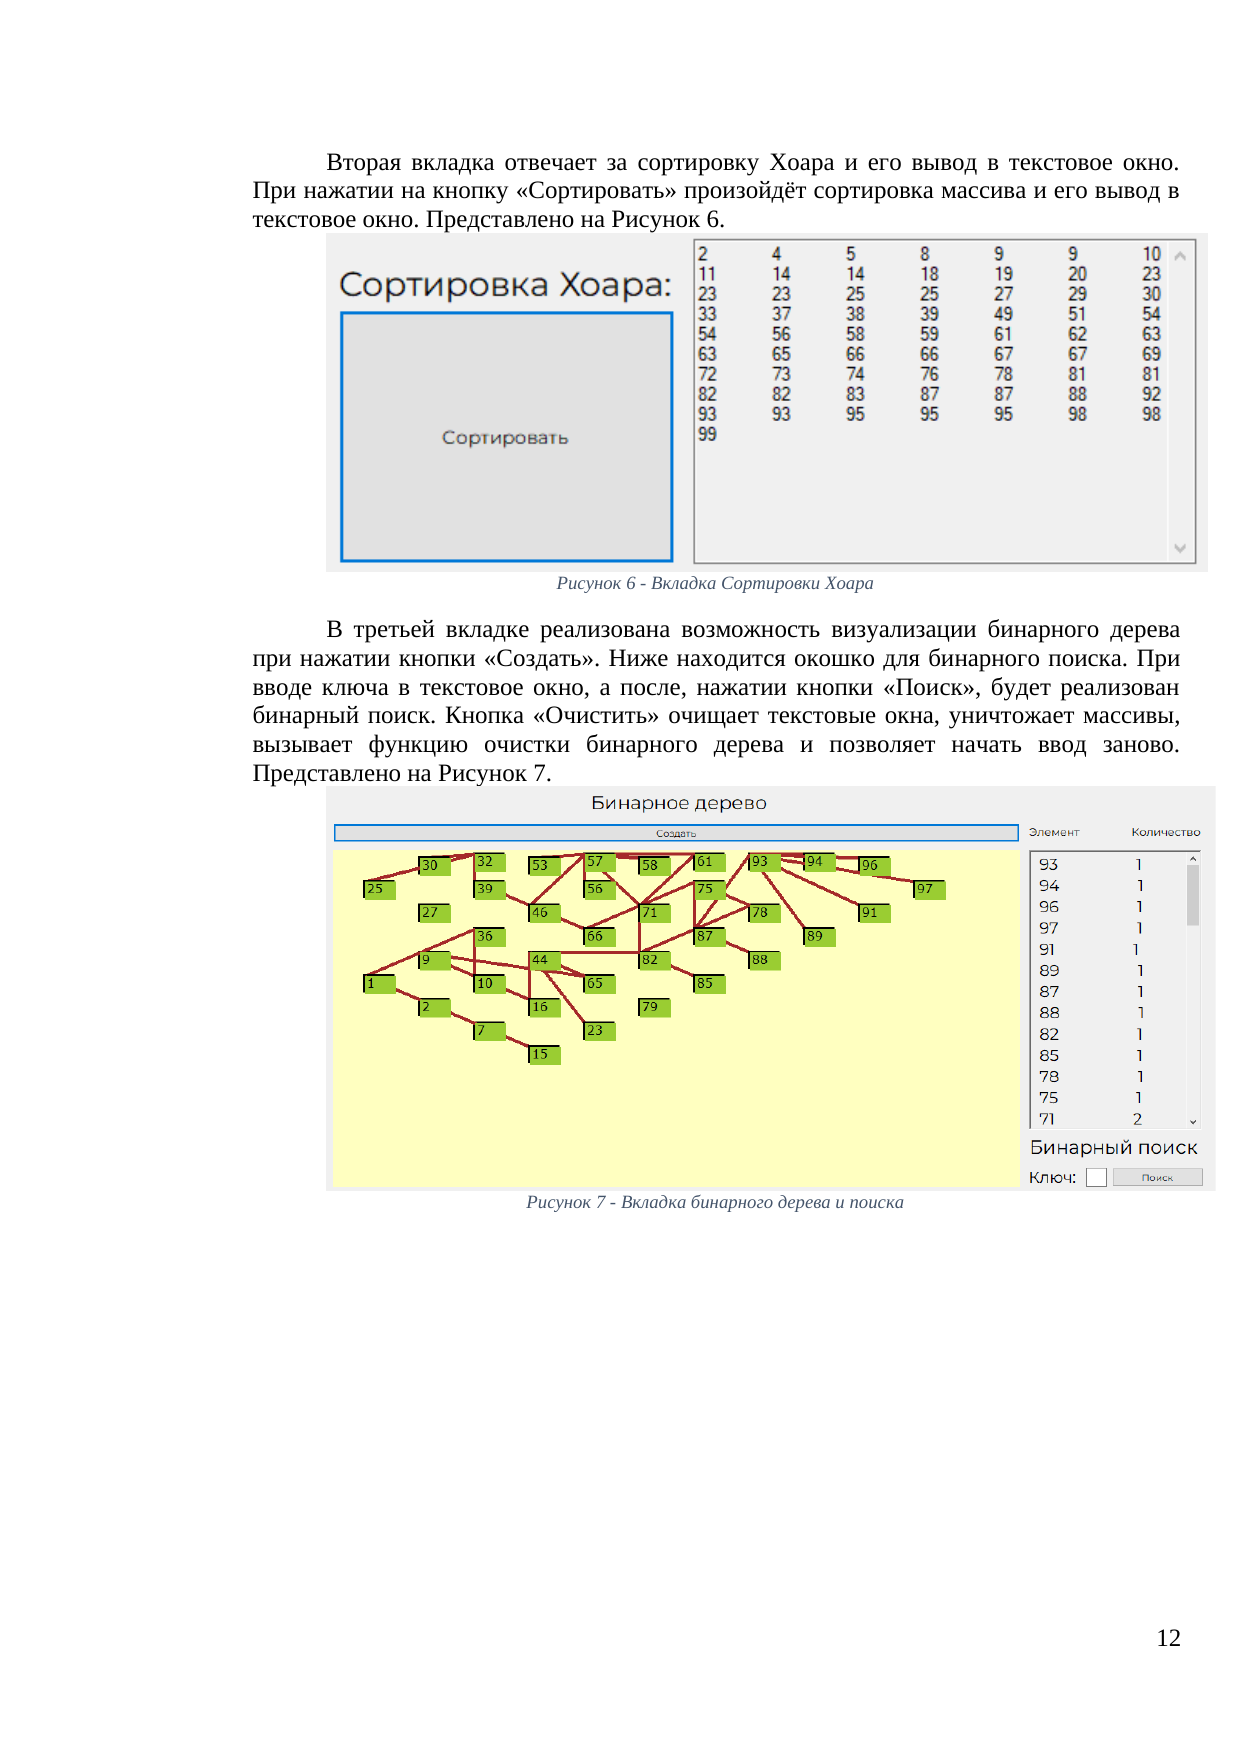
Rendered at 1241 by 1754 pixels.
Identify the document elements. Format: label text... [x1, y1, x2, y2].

picture [326, 786, 1216, 1191]
picture [326, 233, 1208, 572]
text Вторая вкладка отвечает за сортировку Хоара и его вывод в текстовое окно. При нажатии на кнопку «Сортировать» произойдёт сортировка массива и его вывод в текстовое окно. Представлено на Рисунок 6. [252, 147, 1181, 233]
text В третьей вкладке реализована возможность визуализации бинарного дерева при нажатии кнопки «Создать». Ниже находится окошко для бинарного поиска. При вводе ключа в текстовое окно, а после, нажатии кнопки «Поиск», будет реализован бинарный поиск. Кнопка «Очистить» очищает текстовые окна, уничтожает массивы, вызывает функцию очистки бинарного дерева и позволяет начать ввод заново. Представлено на Рисунок 7. [252, 614, 1181, 787]
text Рисунок 7 - Вкладка бинарного дерева и поиска [177, 1191, 1181, 1212]
text Рисунок 6 - Вкладка Сортировки Хоара [177, 572, 1181, 593]
